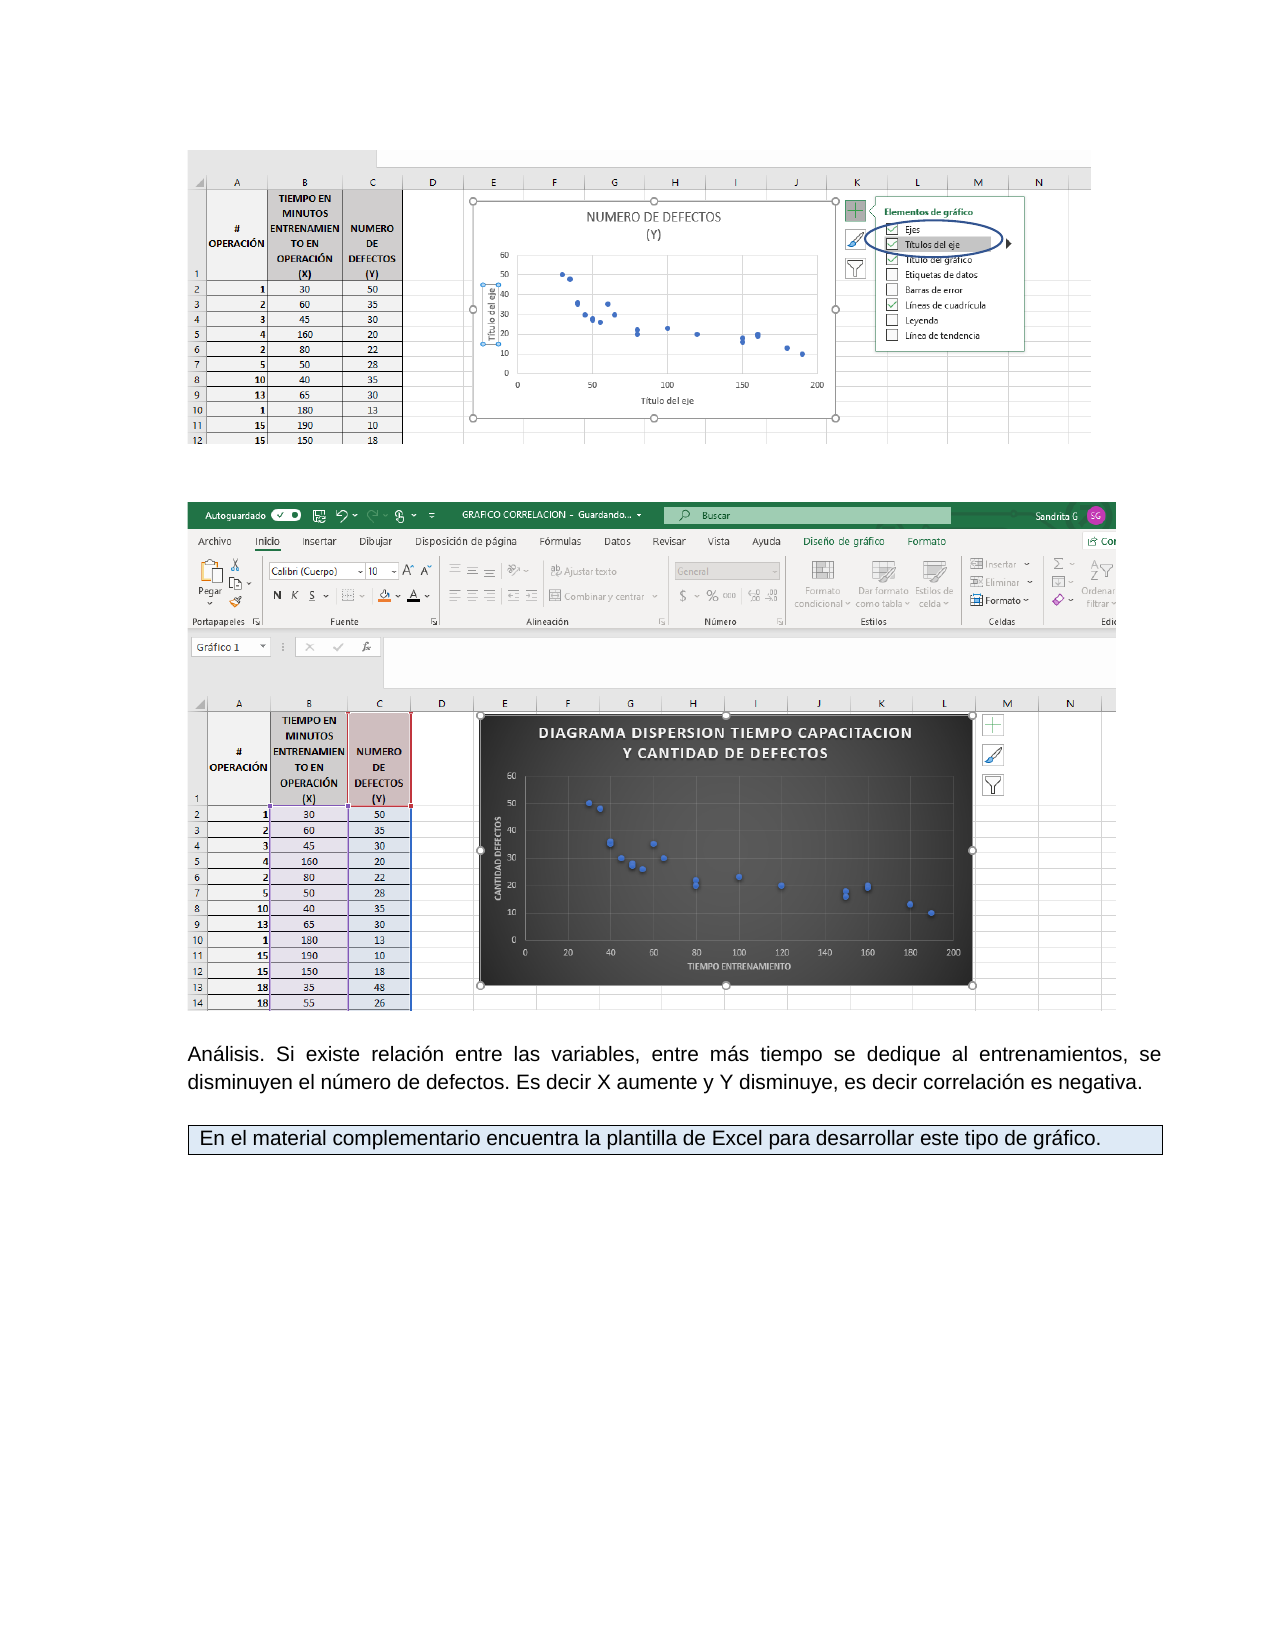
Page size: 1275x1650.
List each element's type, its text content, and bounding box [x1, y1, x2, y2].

list Análisis. Si existe relación entre las variables, entre más tiempo se dedique al entrenamientos, se disminuyen el número de defectos. Es decir X aumente y Y disminuye, es decir correlación es negativa. [187, 1042, 1162, 1094]
table_header En el material complementario encuentra la plantilla de Excel para desarrollar este tipo de gráfico. [189, 1126, 1162, 1154]
picture [187, 150, 1091, 444]
picture [187, 502, 1116, 1011]
